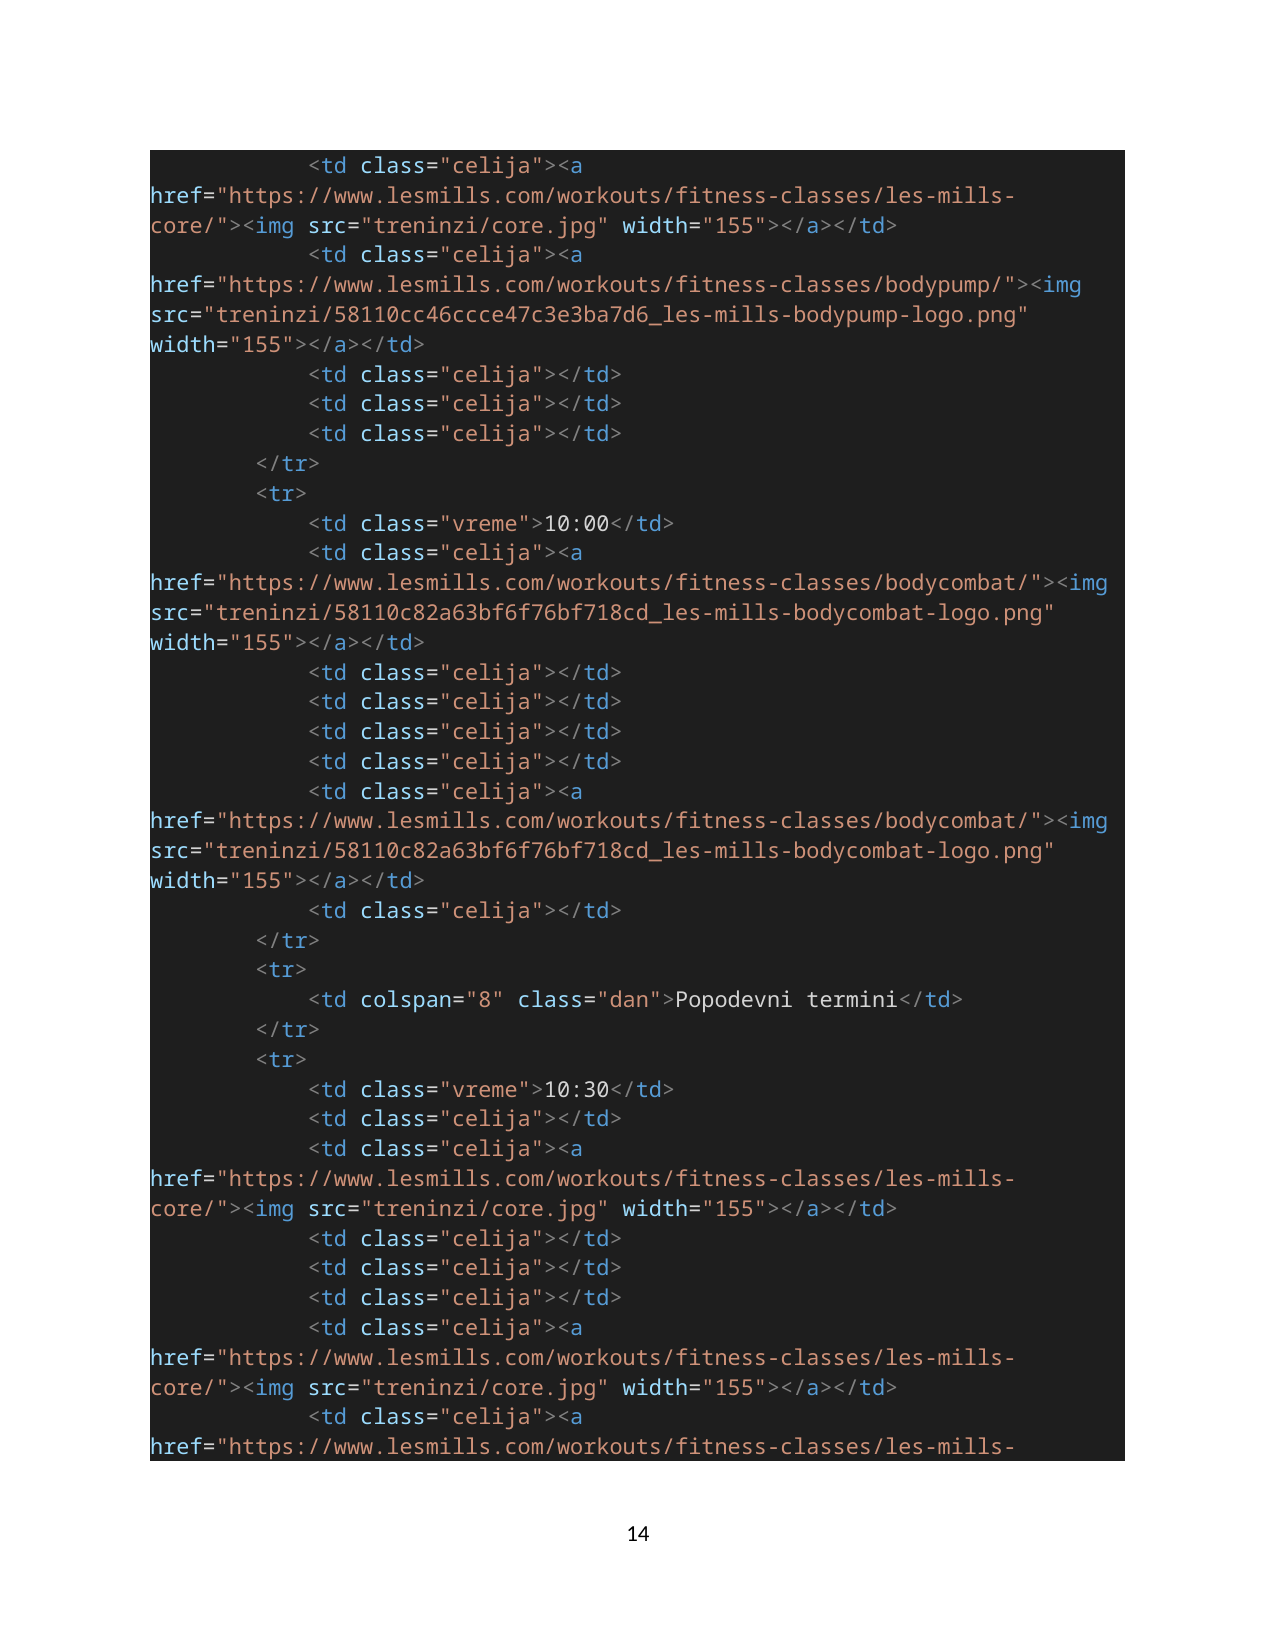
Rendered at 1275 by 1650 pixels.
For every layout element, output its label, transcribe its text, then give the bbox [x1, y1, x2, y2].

text <td class="celija"></td> [150, 1252, 1125, 1282]
text </tr> [150, 1014, 1125, 1044]
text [150, 1401, 1125, 1461]
text <td class="celija"></td> [150, 1282, 1125, 1312]
text <td class="celija"></td> [150, 388, 1125, 418]
text <tr> [150, 478, 1125, 507]
text <td class="celija"><a href="https://www.lesmills.com/workouts/fitness-classes/bodycombat/"><img src="treninzi/58110c82a63bf6f76bf718cd_les-mills-bodycombat-logo.png" width="155"></a></td> [150, 776, 1125, 895]
text <td class="celija"></td> [150, 358, 1125, 388]
text <tr> [150, 954, 1125, 984]
text <td class="celija"></td> [150, 1103, 1125, 1133]
text <td class="celija"></td> [150, 656, 1125, 686]
text <td class="celija"></td> [150, 1222, 1125, 1252]
text </tr> [150, 924, 1125, 954]
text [150, 239, 1125, 358]
text <td class="celija"></td> [150, 716, 1125, 746]
text <td class="celija"></td> [150, 686, 1125, 716]
text <td class="celija"></td> [150, 418, 1125, 448]
text <td colspan="8" class="dan">Popodevni termini</td> [150, 984, 1125, 1014]
text <tr> [150, 1044, 1125, 1073]
text <td class="vreme">10:00</td> [150, 507, 1125, 537]
text <td class="celija"></td> [150, 895, 1125, 924]
text </tr> [150, 448, 1125, 478]
text <td class="celija"></td> [150, 746, 1125, 776]
text <td class="vreme">10:30</td> [150, 1073, 1125, 1103]
text <td class="celija"><a href="https://www.lesmills.com/workouts/fitness-classes/bodycombat/"><img src="treninzi/58110c82a63bf6f76bf718cd_les-mills-bodycombat-logo.png" width="155"></a></td> [150, 537, 1125, 656]
